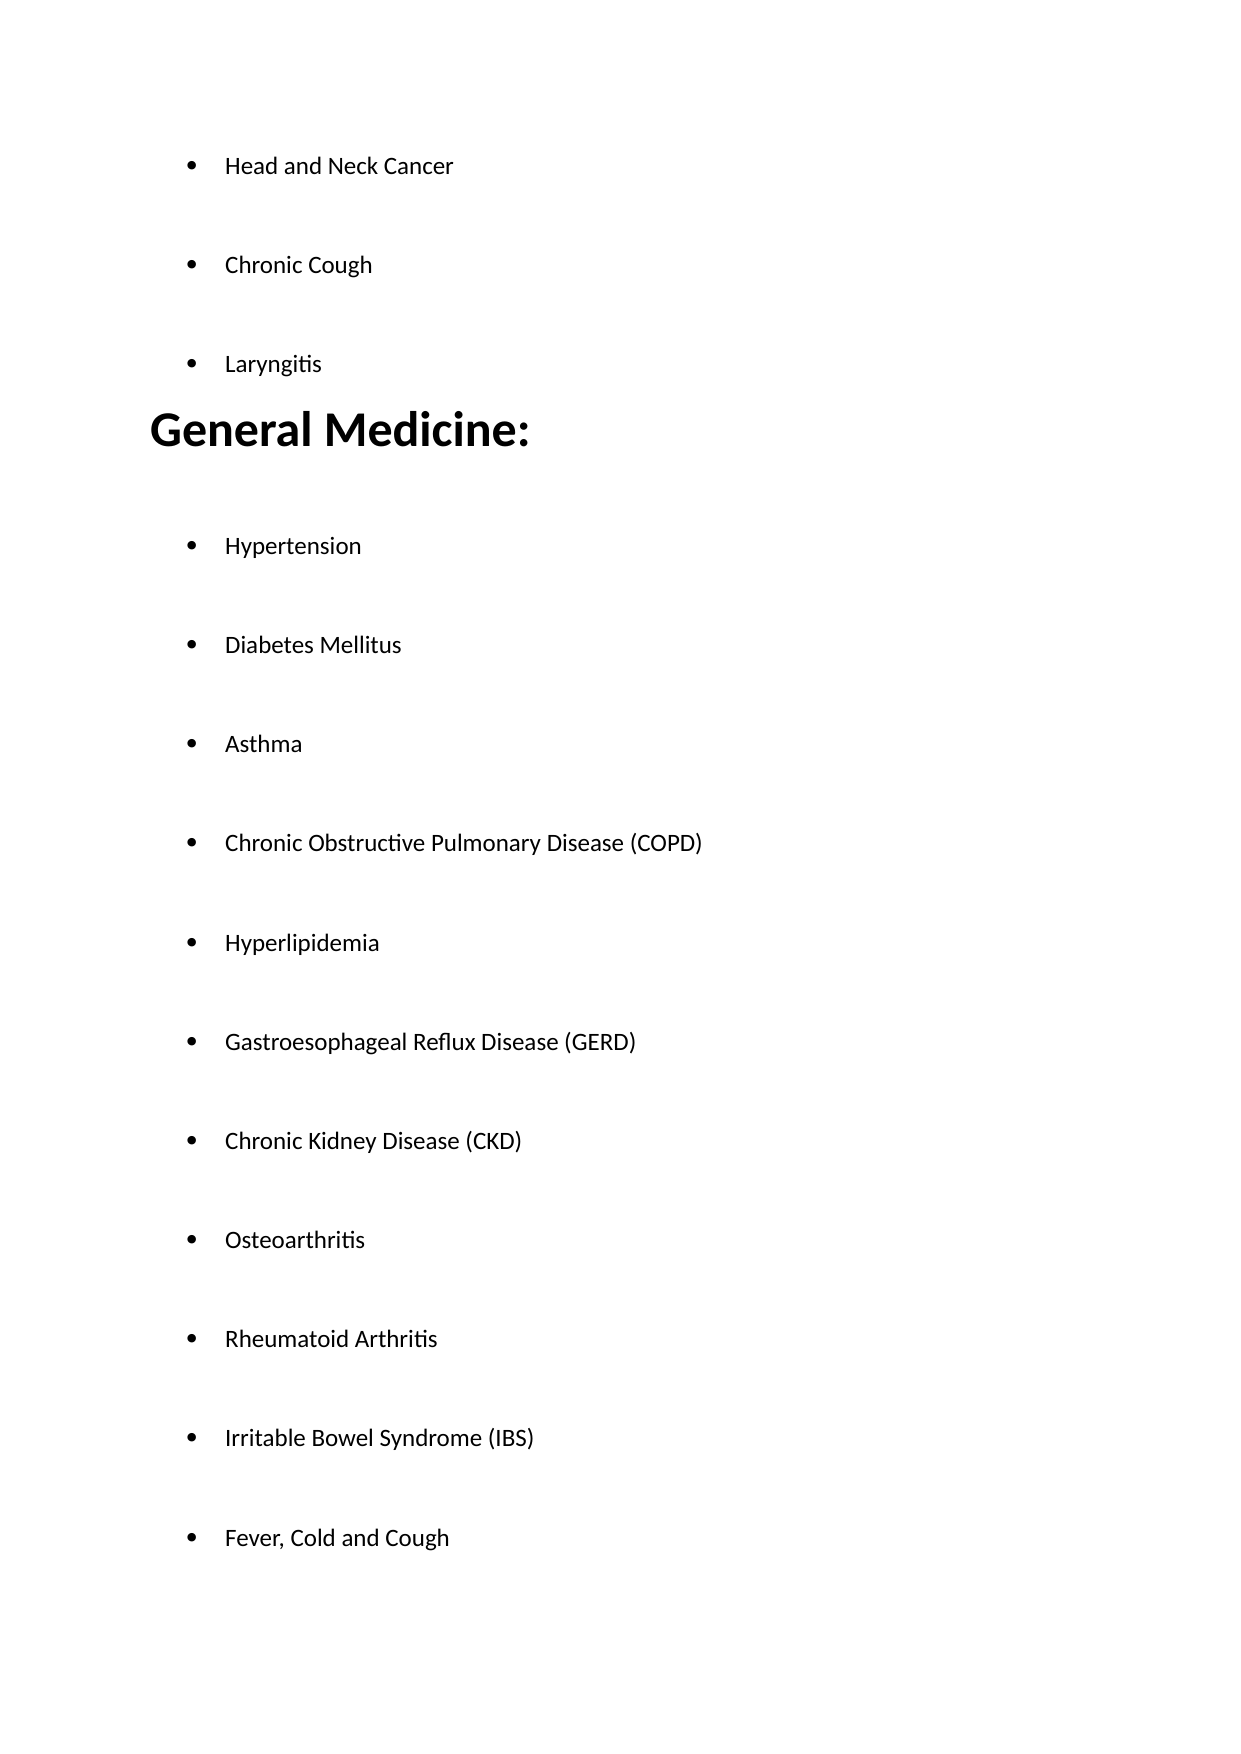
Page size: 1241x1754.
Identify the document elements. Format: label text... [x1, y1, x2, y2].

list Gastroesophageal Reflux Disease (GERD) [187, 1026, 1090, 1056]
list Laryngitis [187, 348, 1090, 379]
list Diabetes Mellitus [187, 629, 1090, 660]
list Head and Neck Cancer [187, 150, 1090, 181]
list Hyperlipidemia [187, 927, 1090, 957]
list Chronic Obstructive Pulmonary Disease (COPD) [187, 827, 1090, 858]
list Rheumatoid Arthritis [187, 1323, 1090, 1354]
list Chronic Cough [187, 249, 1090, 280]
text General Medicine: [150, 398, 1090, 459]
list Asthma [187, 728, 1090, 759]
list Hypertension [187, 530, 1090, 561]
list Osteoarthritis [187, 1224, 1090, 1255]
list Irritable Bowel Syndrome (IBS) [187, 1422, 1090, 1453]
list Fever, Cold and Cough [187, 1522, 1090, 1552]
list Chronic Kidney Disease (CKD) [187, 1125, 1090, 1156]
